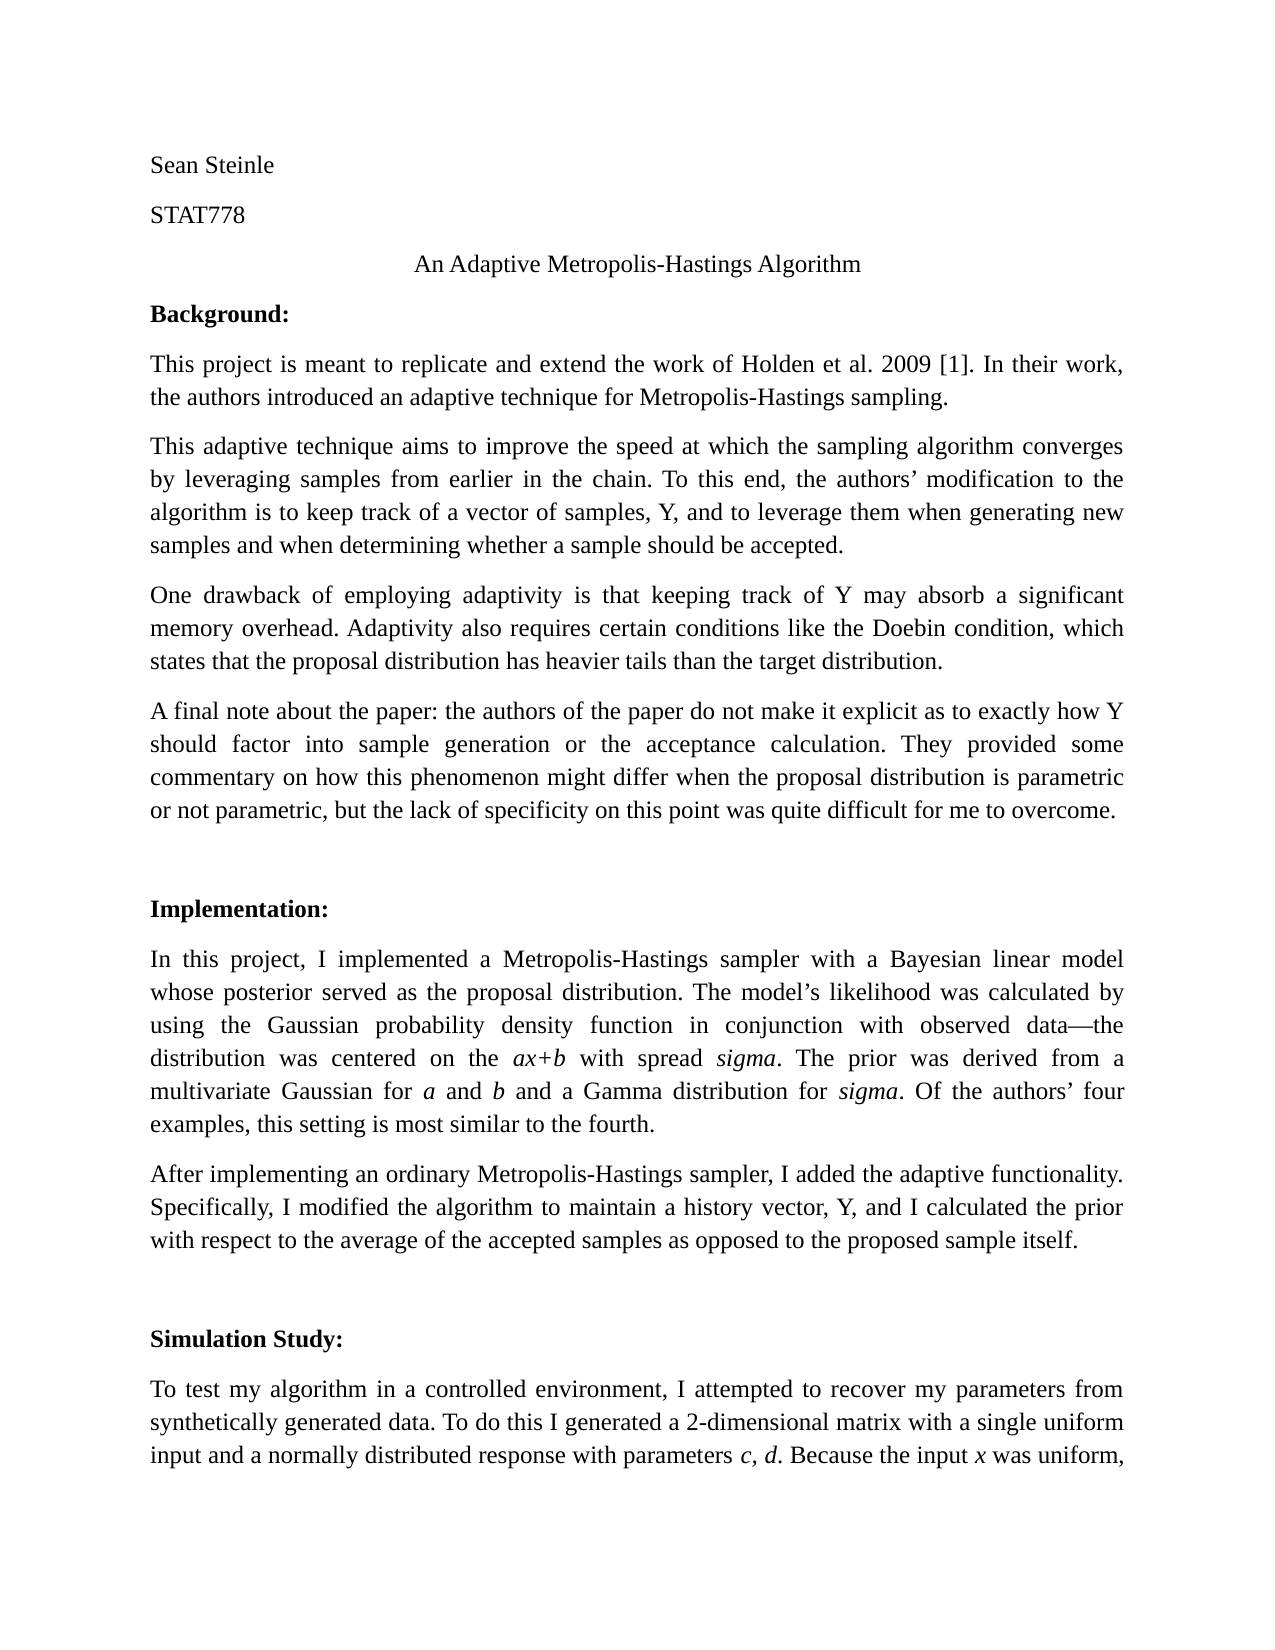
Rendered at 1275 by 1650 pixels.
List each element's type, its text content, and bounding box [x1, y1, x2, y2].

text Implementation: [150, 894, 1125, 923]
text This project is meant to replicate and extend the work of Holden et al. 2009 [1]. In their work, the authors introduced an adaptive technique for Metropolis-Hastings sampling. [150, 349, 1125, 411]
text In this project, I implemented a Metropolis-Hastings sampler with a Bayesian linear model whose posterior served as the proposal distribution. The model’s likelihood was calculated by using the Gaussian probability density function in conjunction with observed data—the distribution was centered on the ax+b with spread sigma. The prior was derived from a multivariate Gaussian for a and b and a Gamma distribution for sigma. Of the authors’ four examples, this setting is most similar to the fourth. [150, 944, 1125, 1138]
text STAT778 [150, 200, 1125, 228]
text Sean Steinle [150, 150, 1125, 179]
text A final note about the paper: the authors of the paper do not make it explicit as to exactly how Y should factor into sample generation or the acceptance calculation. They provided some commentary on how this phenomenon might differ when the proposal distribution is parametric or not parametric, but the lack of specificity on this point was quite difficult for me to overcome. [150, 696, 1125, 824]
text After implementing an ordinary Metropolis-Hastings sampler, I added the adaptive functionality. Specifically, I modified the algorithm to maintain a history vector, Y, and I calculated the prior with respect to the average of the accepted samples as opposed to the proposed sample itself. [150, 1159, 1125, 1254]
text Background: [150, 299, 1125, 328]
text Simulation Study: [150, 1324, 1125, 1353]
text This adaptive technique aims to improve the speed at which the sampling algorithm converges by leveraging samples from earlier in the chain. To this end, the authors’ modification to the algorithm is to keep track of a vector of samples, Y, and to leverage them when generating new samples and when determining whether a sample should be accepted. [150, 431, 1125, 559]
text An Adaptive Metropolis-Hastings Algorithm [150, 249, 1125, 278]
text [150, 1374, 1125, 1469]
text One drawback of employing adaptivity is that keeping track of Y may absorb a significant memory overhead. Adaptivity also requires certain conditions like the Doebin condition, which states that the proposal distribution has heavier tails than the target distribution. [150, 580, 1125, 675]
